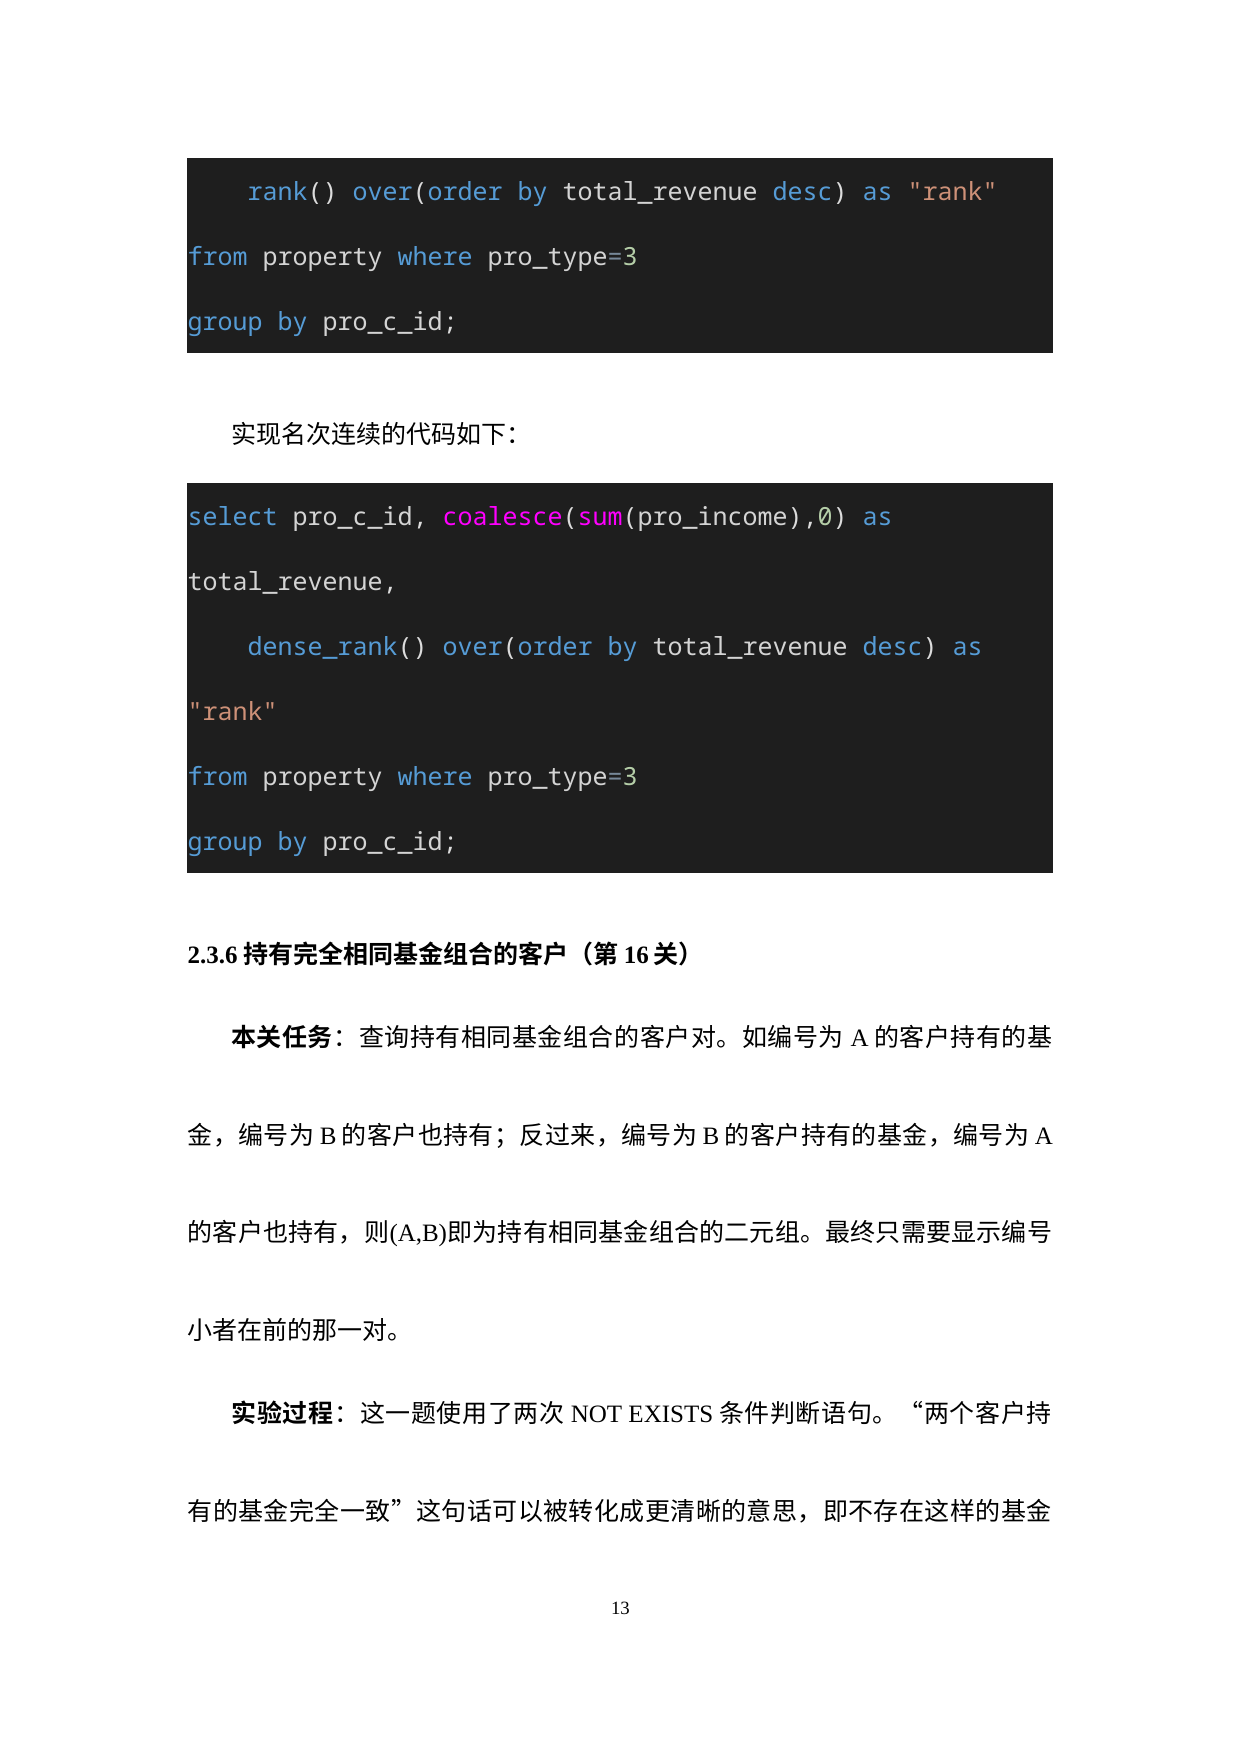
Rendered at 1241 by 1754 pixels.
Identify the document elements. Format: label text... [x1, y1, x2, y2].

text select pro_c_id, coalesce(sum(pro_income),0) as total_revenue, [187, 483, 1053, 613]
text from property where pro_type=3 [187, 743, 1053, 808]
text 本关任务：查询持有相同基金组合的客户对。如编号为A的客户持有的基金，编号为B的客户也持有；反过来，编号为B的客户持有的基金，编号为A的客户也持有，则(A,B)即为持有相同基金组合的二元组。最终只需要显示编号小者在前的那一对。 [187, 1003, 1053, 1361]
text group by pro_c_id; [187, 808, 1053, 873]
text 2.3.6 持有完全相同基金组合的客户（第16关） [187, 920, 1053, 985]
text rank() over(order by total_revenue desc) as "rank" [187, 158, 1053, 223]
text from property where pro_type=3 [187, 223, 1053, 288]
text group by pro_c_id; [187, 288, 1053, 353]
text dense_rank() over(order by total_revenue desc) as "rank" [187, 613, 1053, 743]
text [187, 1379, 1053, 1542]
text 实现名次连续的代码如下： [187, 400, 1053, 465]
